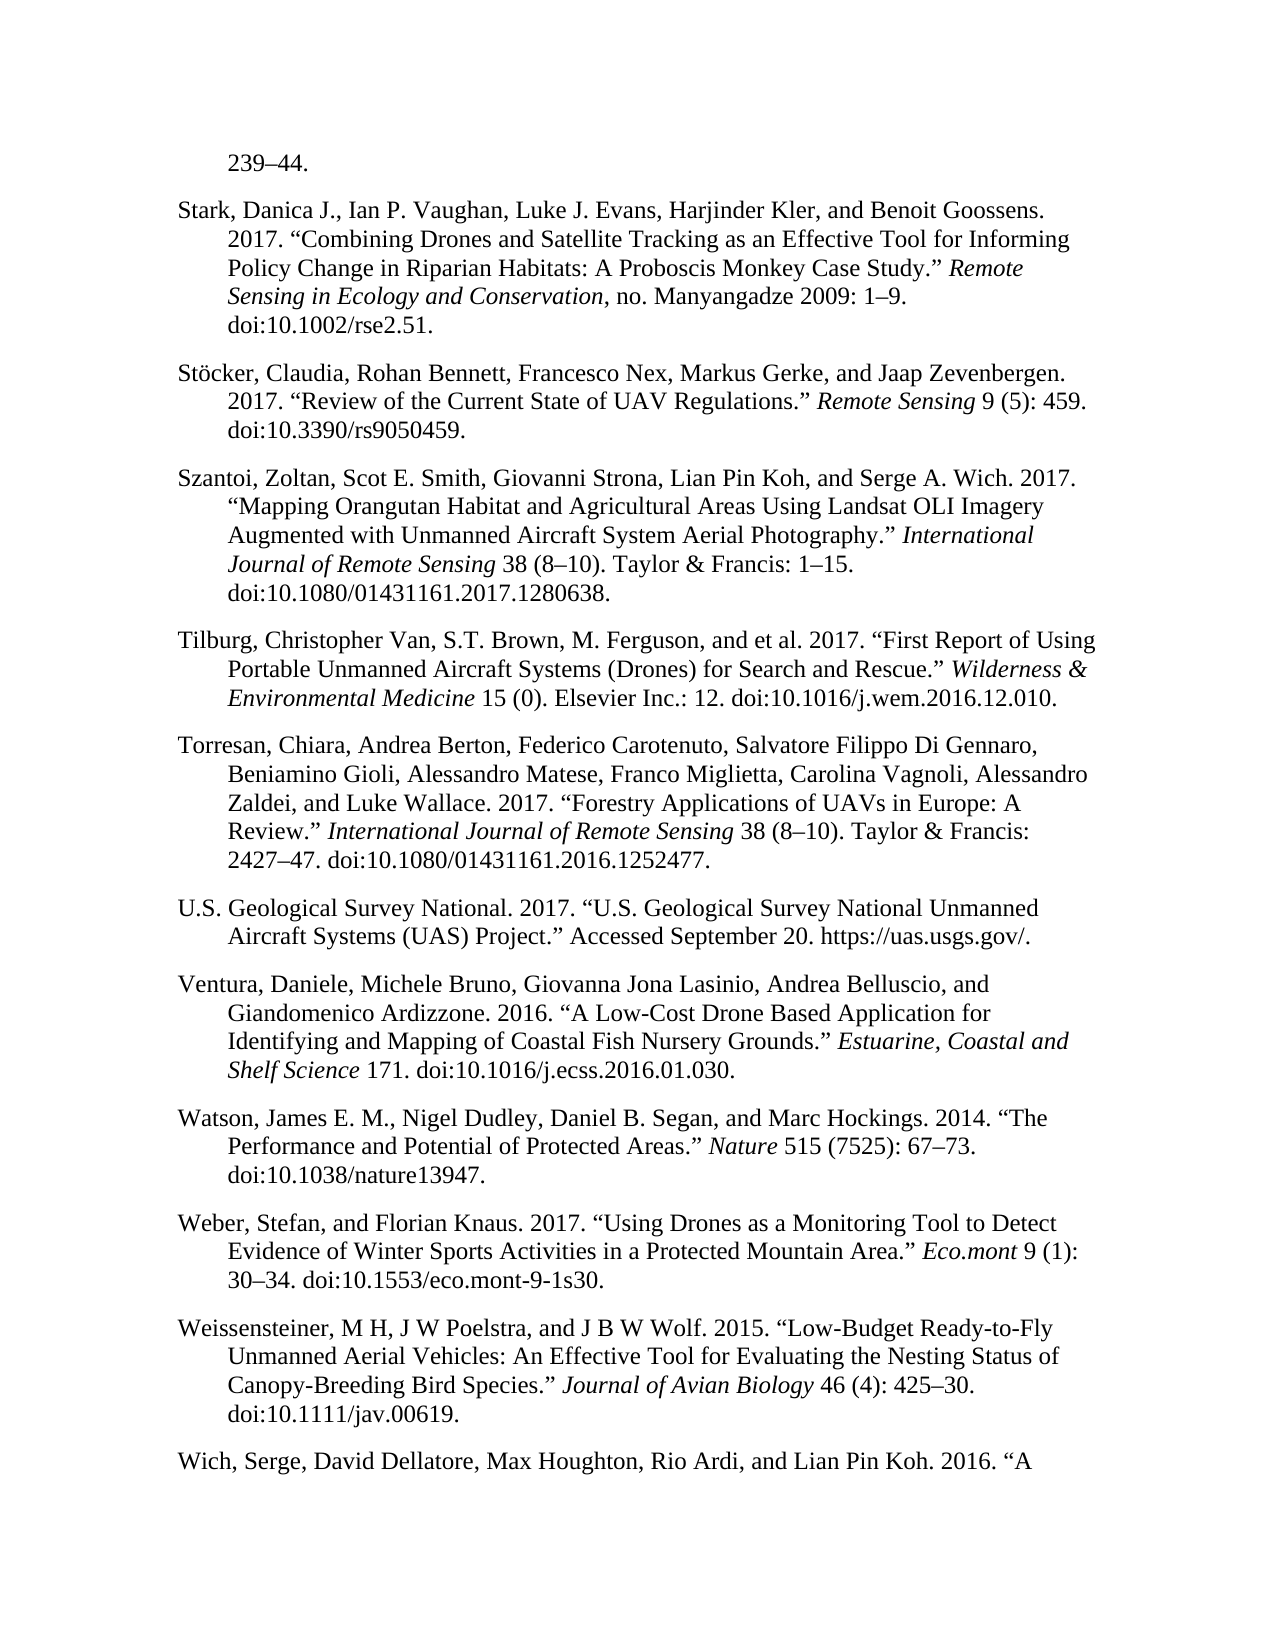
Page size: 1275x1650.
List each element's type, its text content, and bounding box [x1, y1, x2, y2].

text Weber, Stefan, and Florian Knaus. 2017. “Using Drones as a Monitoring Tool to Detect Evidence of Winter Sports Activities in a Protected Mountain Area.” Eco.mont 9 (1): 30–34. doi:10.1553/eco.mont-9-1s30. [177, 1208, 1098, 1294]
text Tilburg, Christopher Van, S.T. Brown, M. Ferguson, and et al. 2017. “First Report of Using Portable Unmanned Aircraft Systems (Drones) for Search and Rescue.” Wilderness & Environmental Medicine 15 (0). Elsevier Inc.: 12. doi:10.1016/j.wem.2016.12.010. [177, 625, 1098, 711]
text Weissensteiner, M H, J W Poelstra, and J B W Wolf. 2015. “Low-Budget Ready-to-Fly Unmanned Aerial Vehicles: An Effective Tool for Evaluating the Nesting Status of Canopy-Breeding Bird Species.” Journal of Avian Biology 46 (4): 425–30. doi:10.1111/jav.00619. [177, 1313, 1098, 1428]
text Ventura, Daniele, Michele Bruno, Giovanna Jona Lasinio, Andrea Belluscio, and Giandomenico Ardizzone. 2016. “A Low-Cost Drone Based Application for Identifying and Mapping of Coastal Fish Nursery Grounds.” Estuarine, Coastal and Shelf Science 171. doi:10.1016/j.ecss.2016.01.030. [177, 969, 1098, 1084]
text U.S. Geological Survey National. 2017. “U.S. Geological Survey National Unmanned Aircraft Systems (UAS) Project.” Accessed September 20. https://uas.usgs.gov/. [177, 893, 1098, 950]
text Stöcker, Claudia, Rohan Bennett, Francesco Nex, Markus Gerke, and Jaap Zevenbergen. 2017. “Review of the Current State of UAV Regulations.” Remote Sensing 9 (5): 459. doi:10.3390/rs9050459. [177, 358, 1098, 444]
text Torresan, Chiara, Andrea Berton, Federico Carotenuto, Salvatore Filippo Di Gennaro, Beniamino Gioli, Alessandro Matese, Franco Miglietta, Carolina Vagnoli, Alessandro Zaldei, and Luke Wallace. 2017. “Forestry Applications of UAVs in Europe: A Review.” International Journal of Remote Sensing 38 (8–10). Taylor & Francis: 2427–47. doi:10.1080/01431161.2016.1252477. [177, 730, 1098, 874]
text Watson, James E. M., Nigel Dudley, Daniel B. Segan, and Marc Hockings. 2014. “The Performance and Potential of Protected Areas.” Nature 515 (7525): 67–73. doi:10.1038/nature13947. [177, 1103, 1098, 1189]
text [177, 148, 1098, 176]
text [177, 1446, 1098, 1475]
text Szantoi, Zoltan, Scot E. Smith, Giovanni Strona, Lian Pin Koh, and Serge A. Wich. 2017. “Mapping Orangutan Habitat and Agricultural Areas Using Landsat OLI Imagery Augmented with Unmanned Aircraft System Aerial Photography.” International Journal of Remote Sensing 38 (8–10). Taylor & Francis: 1–15. doi:10.1080/01431161.2017.1280638. [177, 463, 1098, 606]
text Stark, Danica J., Ian P. Vaughan, Luke J. Evans, Harjinder Kler, and Benoit Goossens. 2017. “Combining Drones and Satellite Tracking as an Effective Tool for Informing Policy Change in Riparian Habitats: A Proboscis Monkey Case Study.” Remote Sensing in Ecology and Conservation, no. Manyangadze 2009: 1–9. doi:10.1002/rse2.51. [177, 195, 1098, 339]
